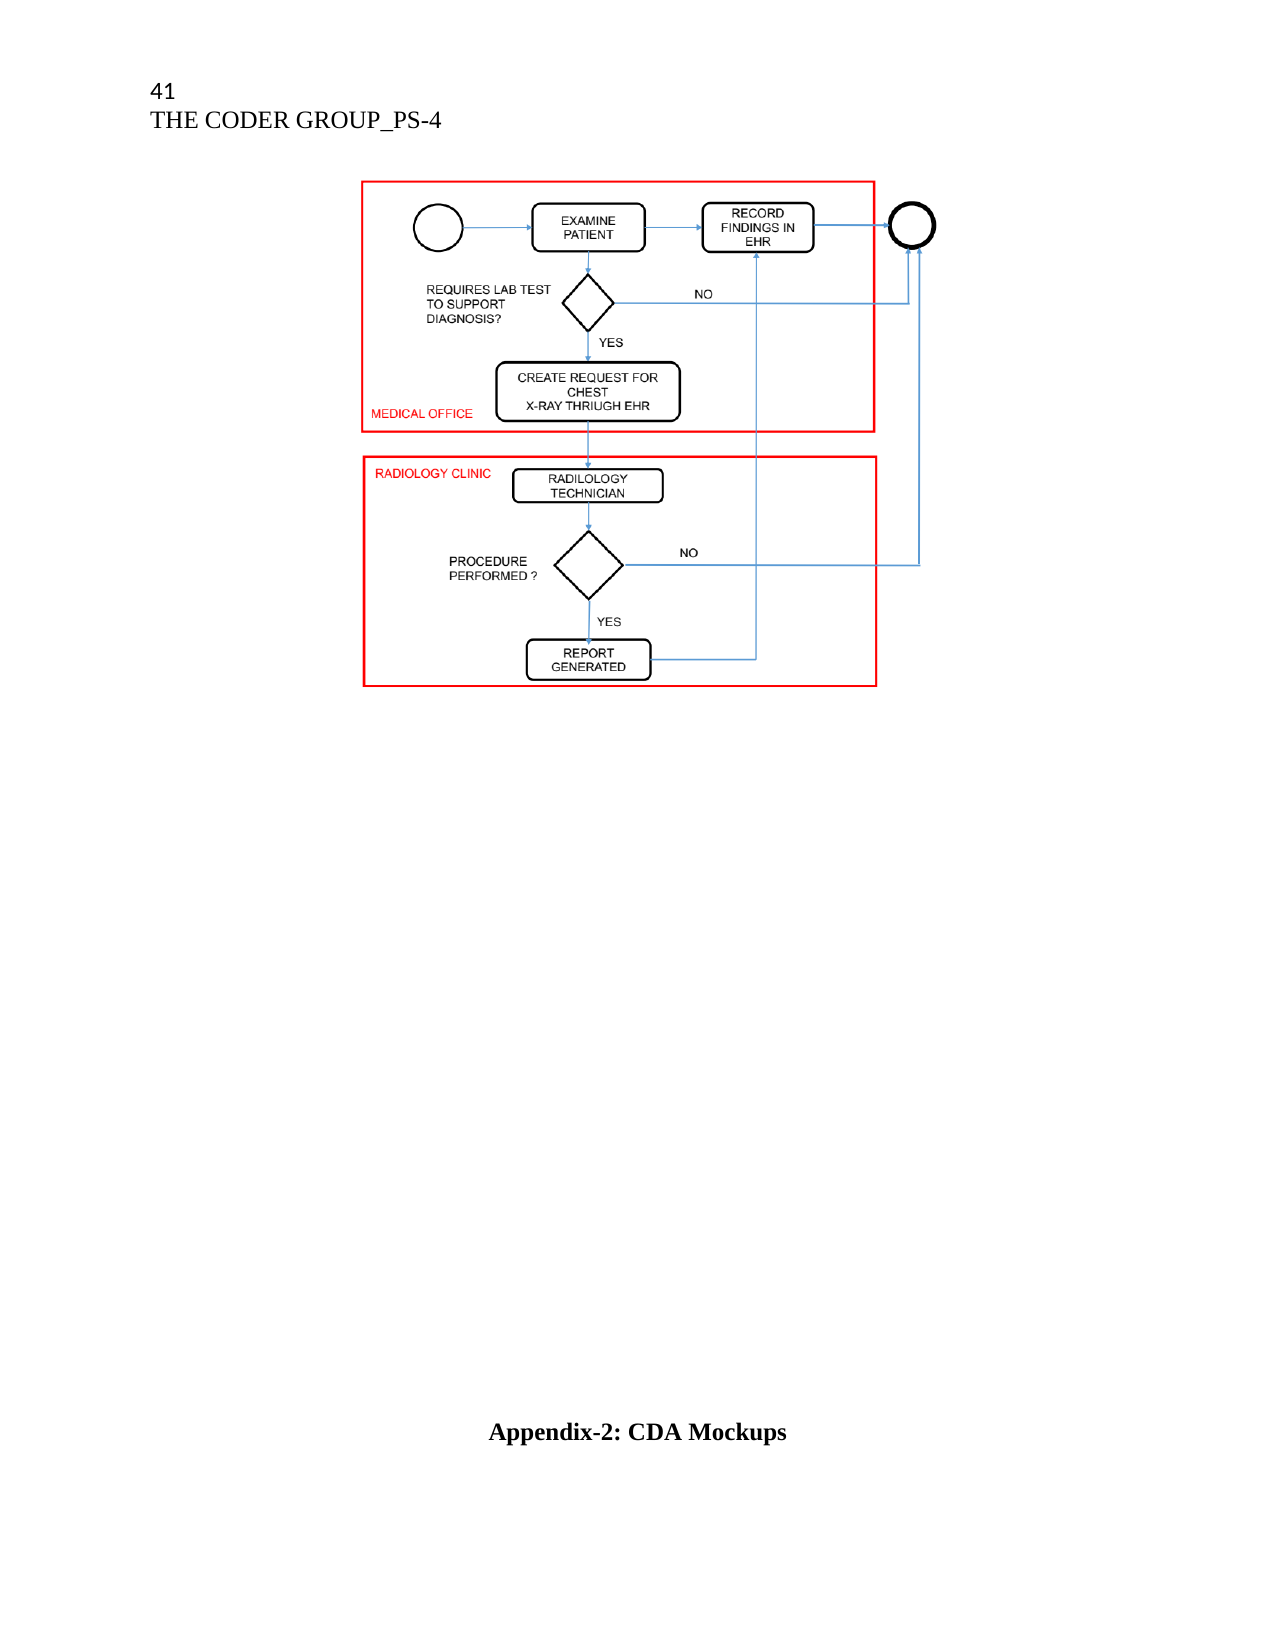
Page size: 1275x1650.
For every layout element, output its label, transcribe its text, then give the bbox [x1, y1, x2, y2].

text Appendix-2: CDA Mockups [150, 1417, 1125, 1446]
